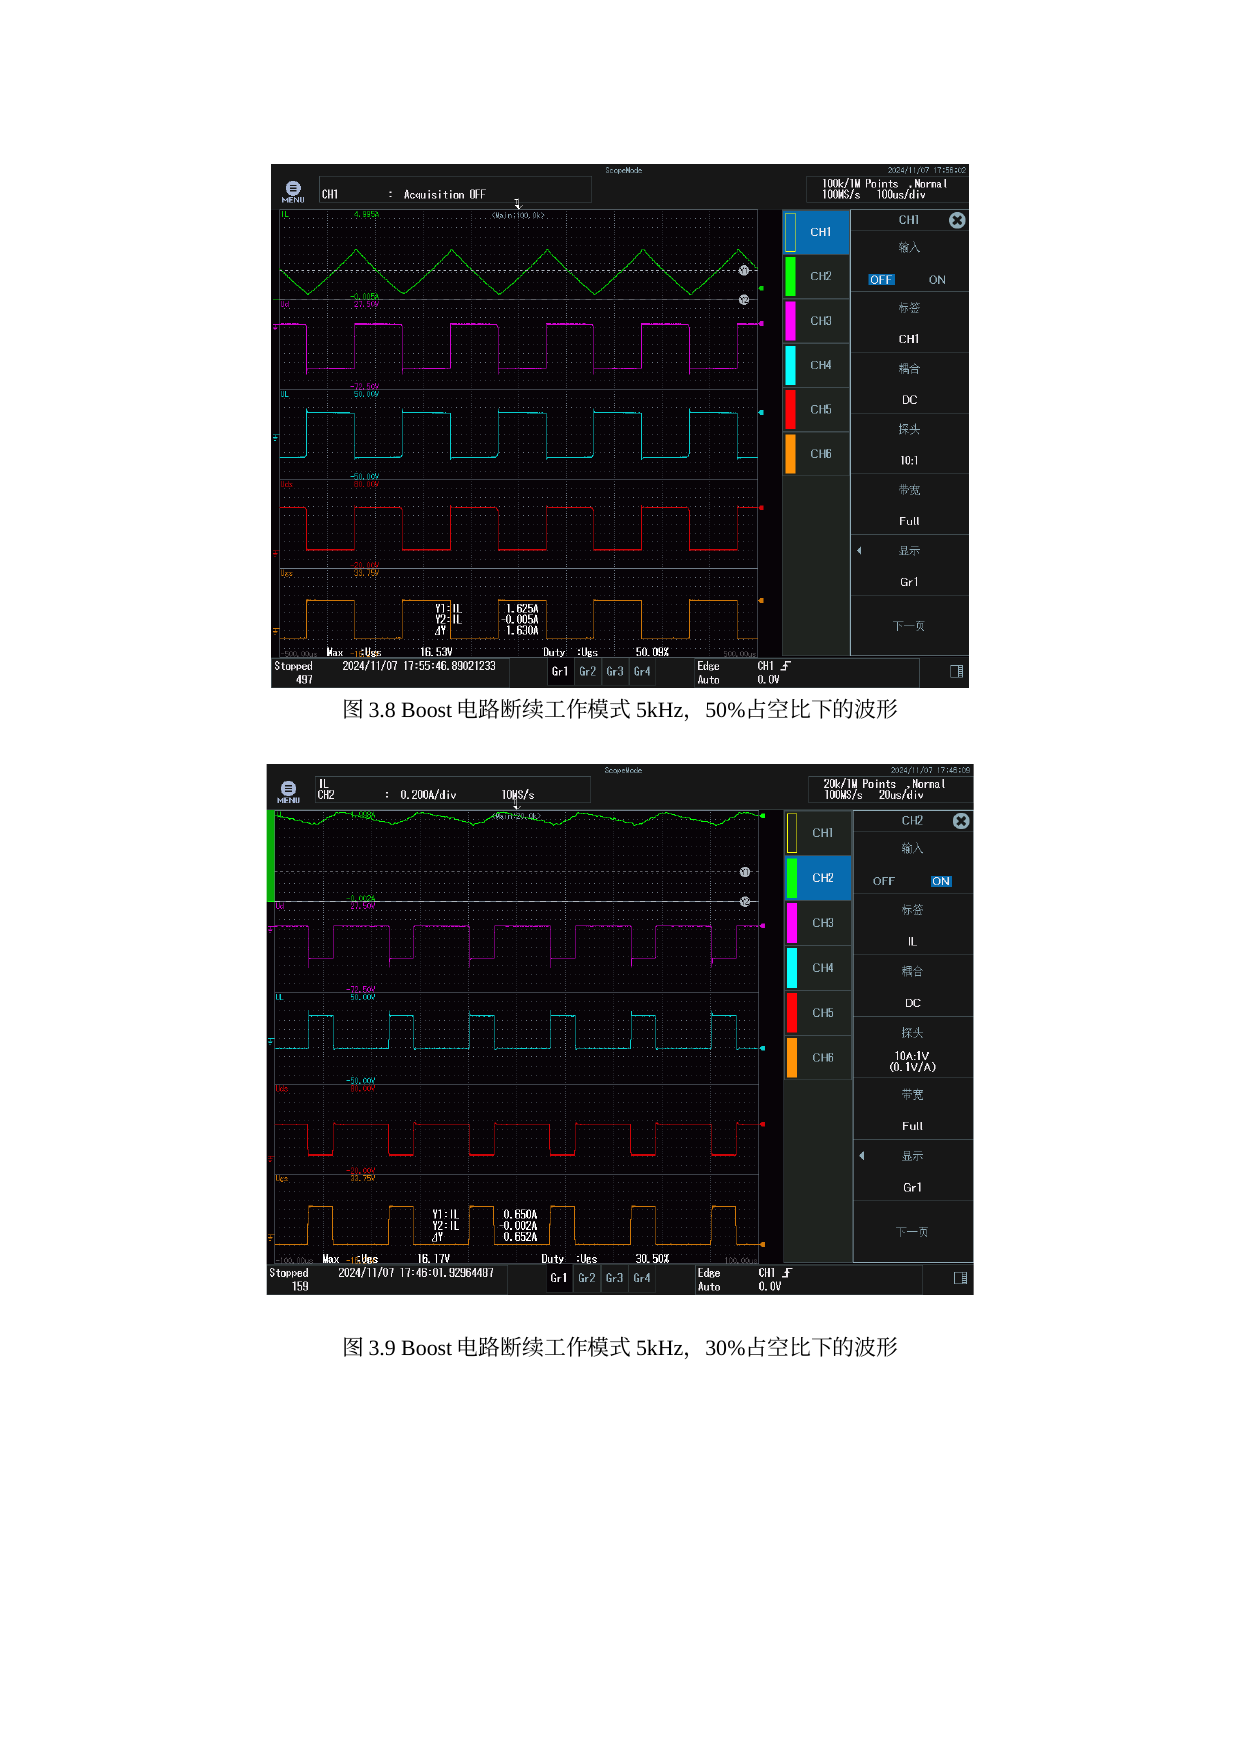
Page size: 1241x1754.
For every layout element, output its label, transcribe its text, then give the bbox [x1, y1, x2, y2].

picture [271, 164, 969, 688]
picture [266, 764, 974, 1295]
text 图3.8 Boost电路断续工作模式5kHz，50%占空比下的波形 [187, 689, 1053, 727]
text 图3.9 Boost电路断续工作模式5kHz，30%占空比下的波形 [187, 1327, 1053, 1364]
